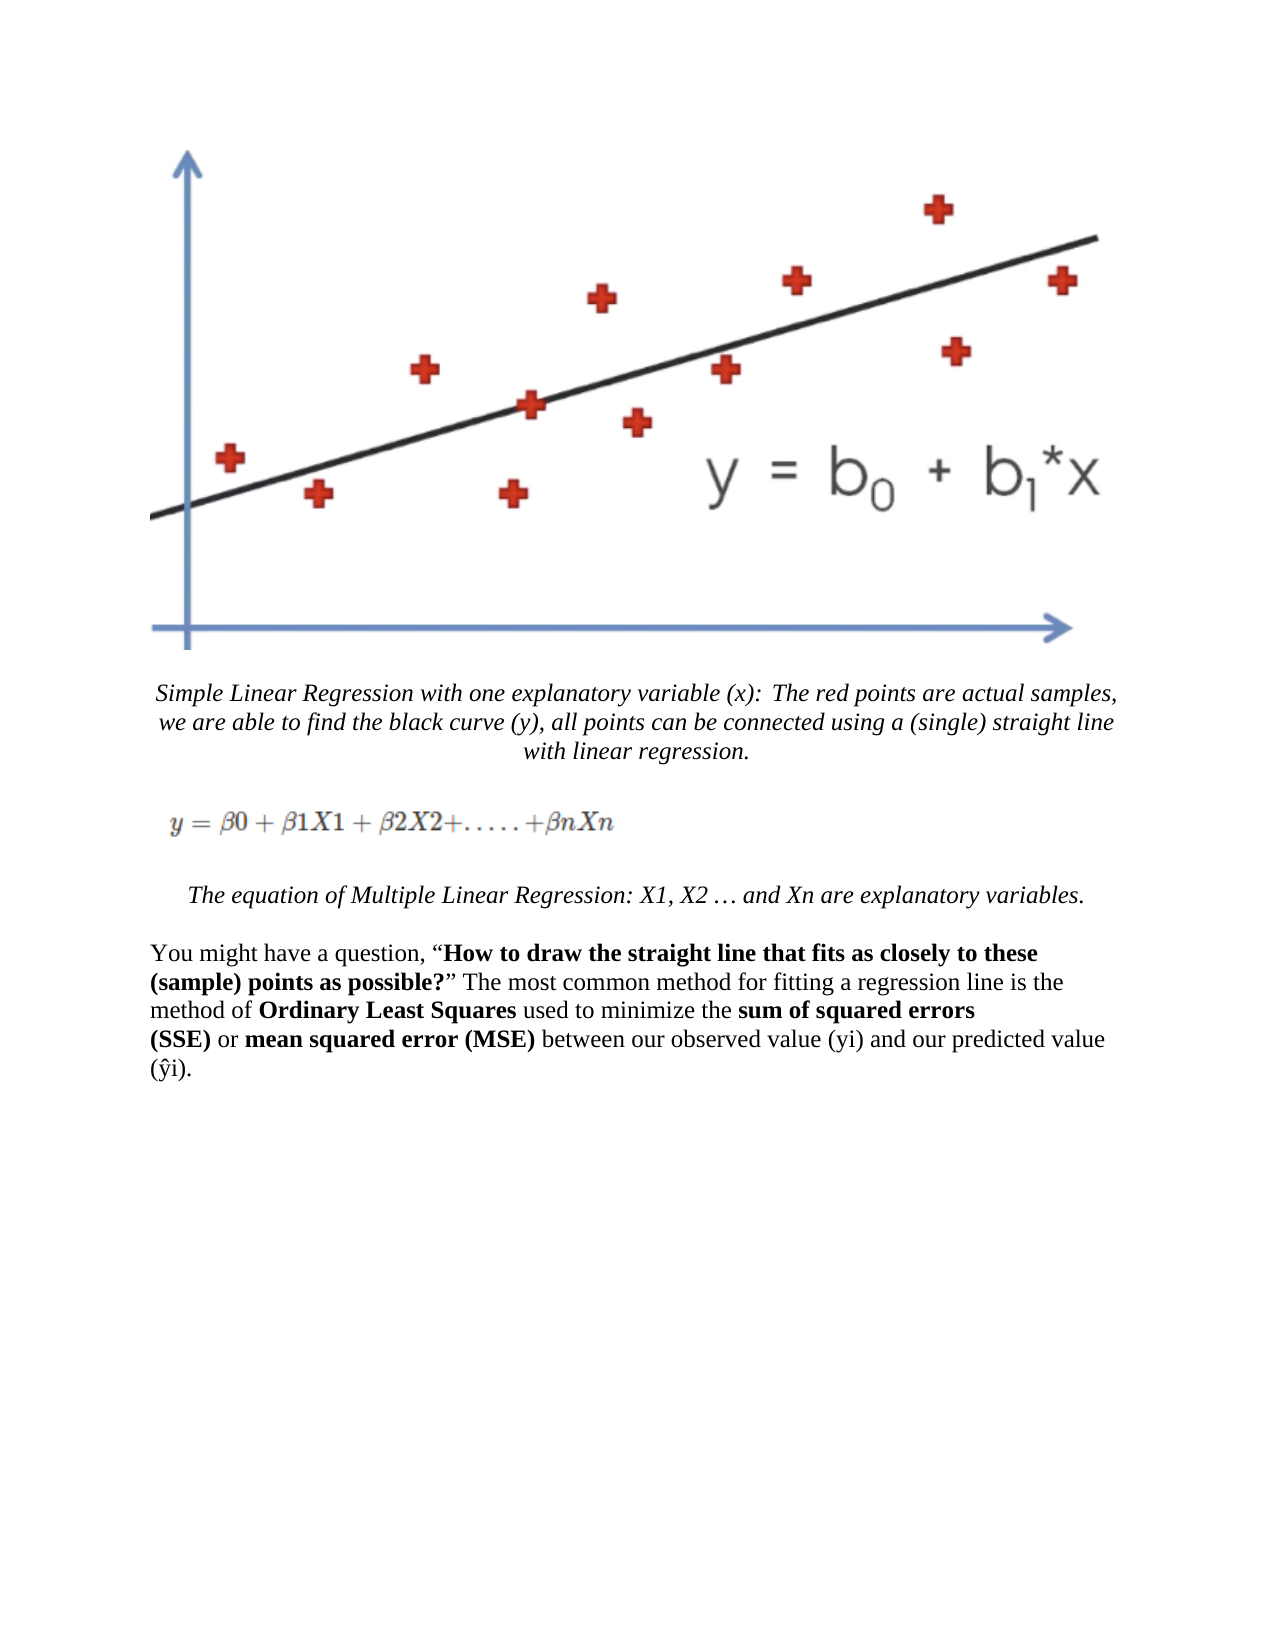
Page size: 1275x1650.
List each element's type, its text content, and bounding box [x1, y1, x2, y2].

picture [150, 793, 632, 851]
picture [150, 150, 1108, 650]
text The equation of Multiple Linear Regression: X1, X2 … and Xn are explanatory variables. [150, 880, 1125, 909]
text You might have a question, “How to draw the straight line that fits as closely to these (sample) points as possible?” The most common method for fitting a regression line is the method of Ordinary Least Squares used to minimize the sum of squared errors (SSE) or mean squared error (MSE) between our observed value (yi) and our predicted value (ŷi). [150, 938, 1125, 1082]
text Simple Linear Regression with one explanatory variable (x): The red points are actual samples, we are able to find the black curve (y), all points can be connected using a (single) straight line with linear regression. [150, 678, 1125, 765]
